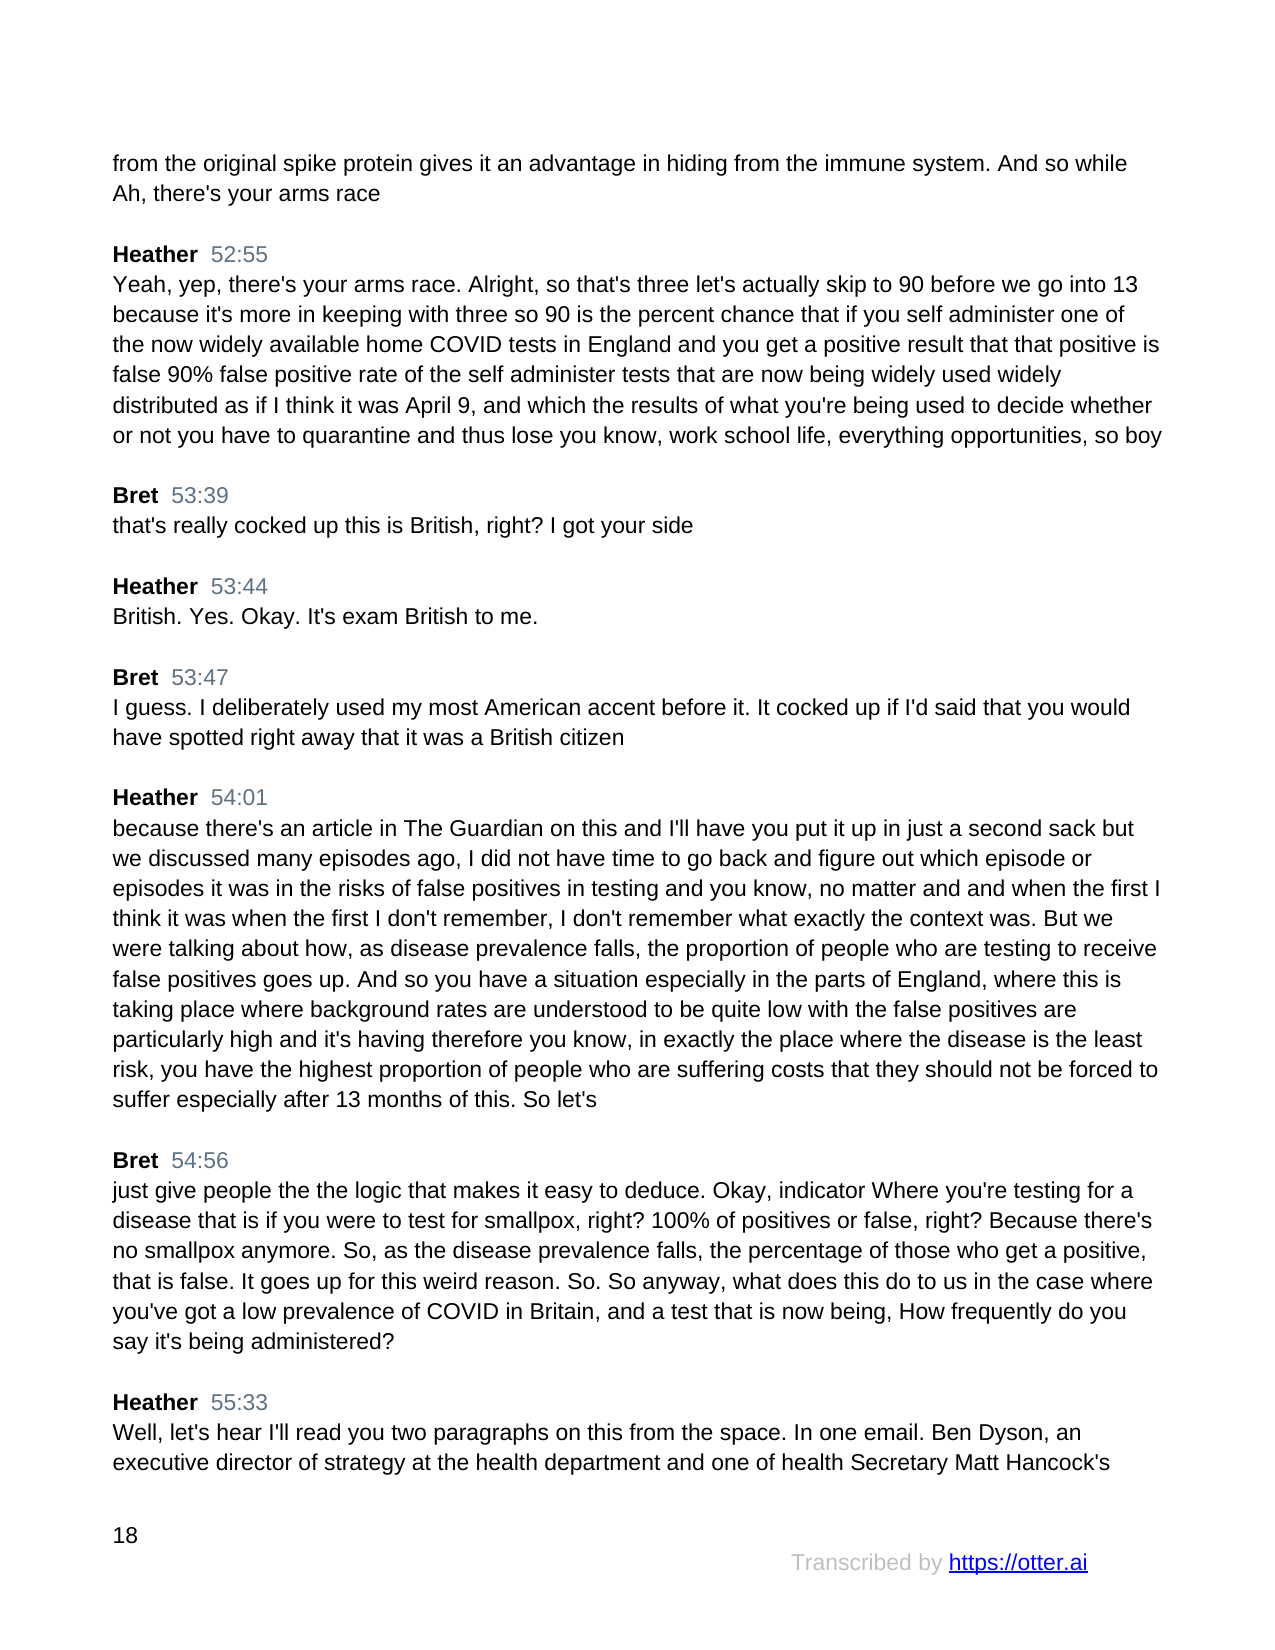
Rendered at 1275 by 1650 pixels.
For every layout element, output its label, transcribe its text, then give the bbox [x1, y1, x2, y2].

text Yeah, yep, there's your arms race. Alright, so that's three let's actually skip to 90 before we go into 13 because it's more in keeping with three so 90 is the percent chance that if you self administer one of the now widely available home COVID tests in England and you get a positive result that that positive is false 90% false positive rate of the self administer tests that are now being widely used widely distributed as if I think it was April 9, and which the results of what you're being used to decide whether or not you have to quarantine and thus lose you know, work school life, everything opportunities, so boy [112, 271, 1162, 448]
text Bret 53:39 [112, 482, 1162, 509]
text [112, 1419, 1162, 1475]
text Bret 53:47 [112, 663, 1162, 690]
text Heather 52:55 [112, 241, 1162, 267]
text Heather 55:33 [112, 1388, 1162, 1415]
text Heather 53:44 [112, 573, 1162, 599]
text just give people the the logic that makes it easy to deduce. Okay, indicator Where you're testing for a disease that is if you were to test for smallpox, right? 100% of positives or false, right? Because there's no smallpox anymore. So, as the disease prevalence falls, the percentage of those who get a positive, that is false. It goes up for this weird reason. So. So anyway, what does this do to us in the case where you've got a low prevalence of COVID in Britain, and a test that is now being, How frequently do you say it's being administered? [112, 1177, 1162, 1354]
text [112, 150, 1162, 207]
text that's really cocked up this is British, right? I got your side [112, 512, 1162, 539]
text Bret 54:56 [112, 1147, 1162, 1173]
text Heather 54:01 [112, 784, 1162, 811]
text because there's an article in The Guardian on this and I'll have you put it up in just a second sack but we discussed many episodes ago, I did not have time to go back and figure out which episode or episodes it was in the risks of false positives in testing and you know, no matter and and when the first I think it was when the first I don't remember, I don't remember what exactly the context was. But we were talking about how, as disease prevalence falls, the proportion of people who are testing to receive false positives goes up. And so you have a situation especially in the parts of England, where this is taking place where background rates are understood to be quite low with the false positives are particularly high and it's having therefore you know, in exactly the place where the disease is the least risk, you have the highest proportion of people who are suffering costs that they should not be forced to suffer especially after 13 months of this. So let's [112, 814, 1162, 1113]
text British. Yes. Okay. It's exam British to me. [112, 603, 1162, 629]
text I guess. I deliberately used my most American accent before it. It cocked up if I'd said that you would have spotted right away that it was a British citizen [112, 694, 1162, 750]
